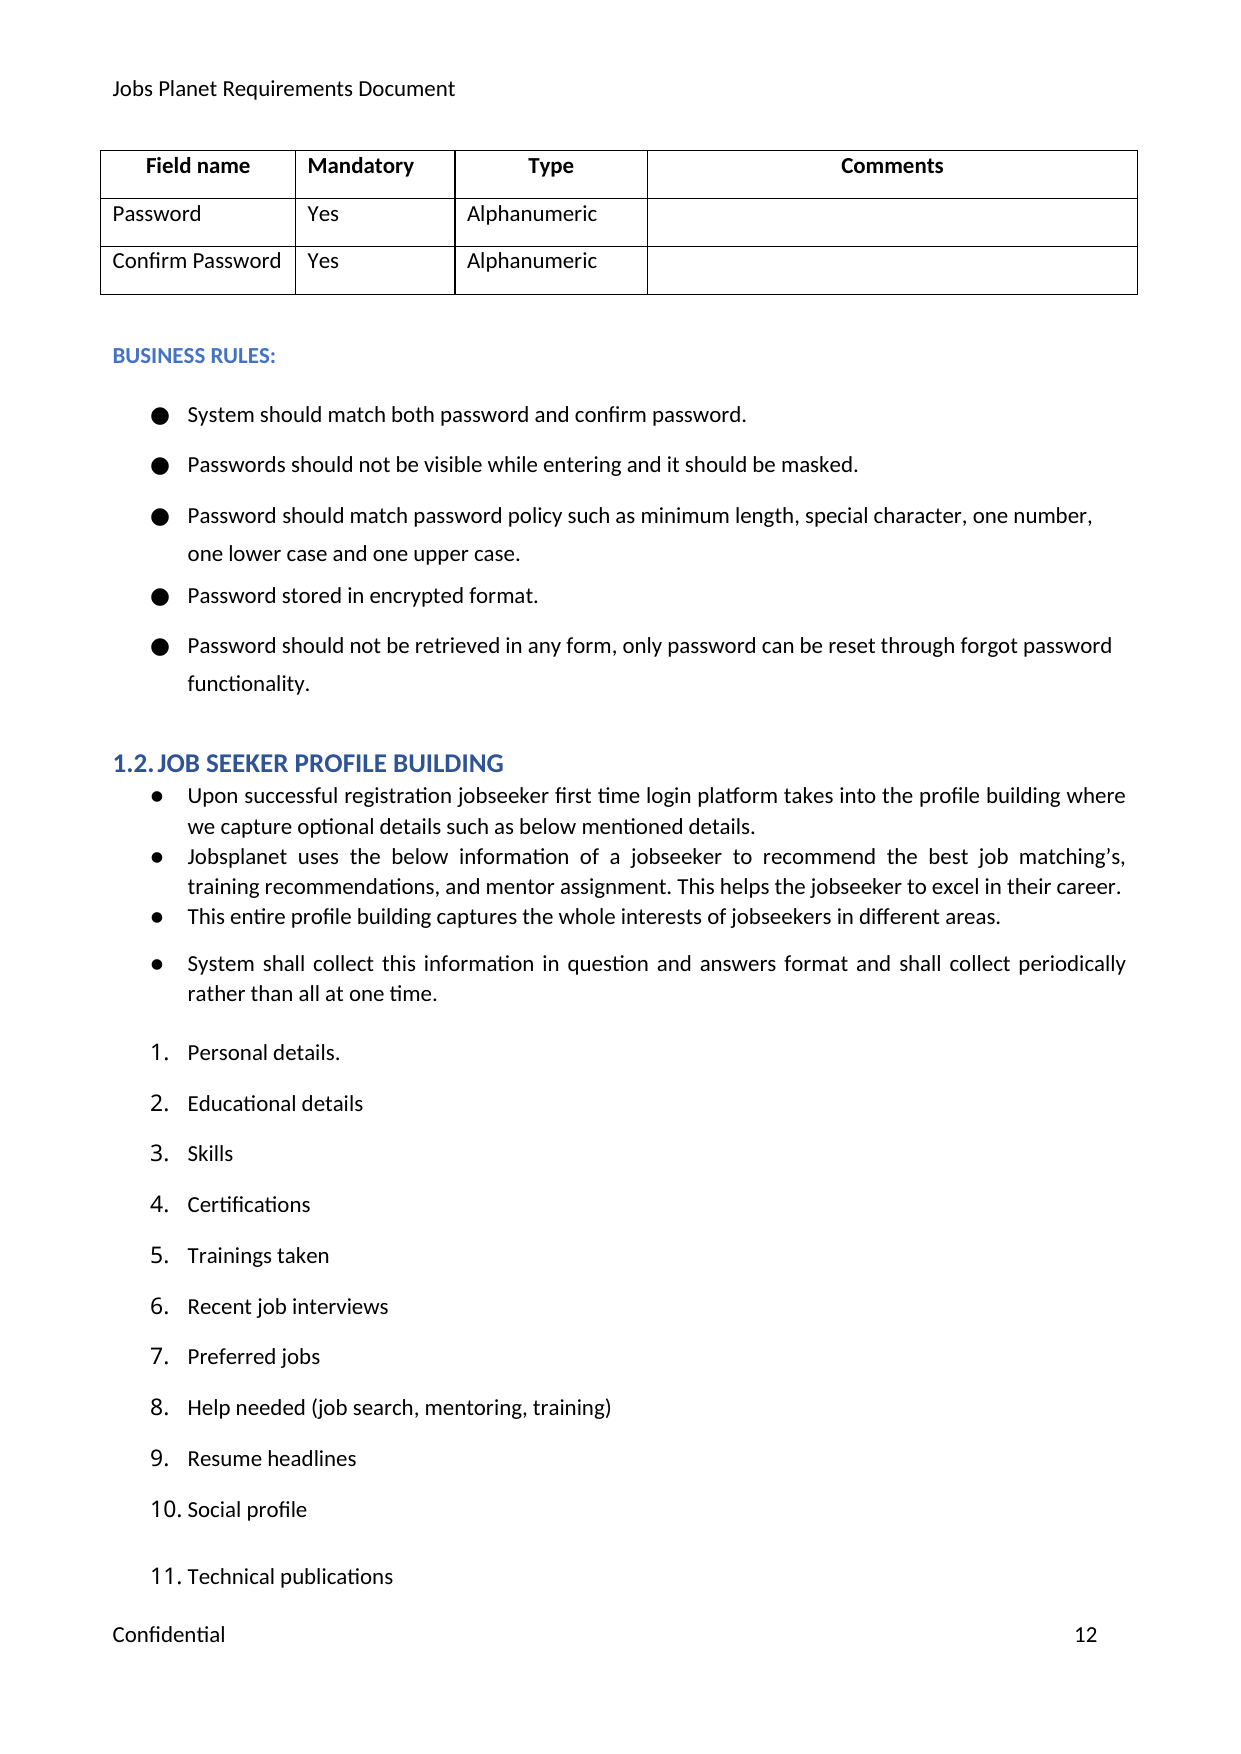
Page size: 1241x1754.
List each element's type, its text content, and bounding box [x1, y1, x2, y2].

list Skills [150, 1128, 1128, 1175]
table_cell Password [101, 199, 295, 246]
list Password stored in encrypted format. [150, 569, 1128, 616]
list Trainings taken [150, 1229, 1128, 1276]
list Help needed (job search, mentoring, training) [150, 1382, 1128, 1428]
list Technical publications [150, 1550, 1128, 1597]
list Personal details. [150, 1026, 1128, 1073]
table_cell Alphanumeric [456, 199, 647, 246]
table_header Comments [648, 151, 1137, 198]
list Social profile [150, 1483, 1128, 1530]
list Educational details [150, 1077, 1128, 1124]
table_cell [648, 199, 1137, 246]
table_cell Yes [296, 247, 454, 293]
list Resume headlines [150, 1432, 1128, 1479]
list Preferred jobs [150, 1331, 1128, 1378]
list Passwords should not be visible while entering and it should be masked. [150, 439, 1128, 486]
list Jobsplanet uses the below information of a jobseeker to recommend the best job matching’s, training recommendations, and mentor assignment. This helps the jobseeker to excel in their career. [150, 842, 1128, 900]
table_cell [648, 247, 1137, 293]
list System should match both password and confirm password. [150, 388, 1128, 435]
table_header Field name [101, 151, 295, 198]
list Recent job interviews [150, 1280, 1128, 1327]
table_cell Alphanumeric [456, 247, 647, 293]
text BUSINESS RULES: [112, 341, 1128, 369]
table_header Type [456, 151, 647, 198]
table_cell Confirm Password [101, 247, 295, 293]
subtitle JOB SEEKER PROFILE BUILDING [112, 746, 1128, 779]
list Certifications [150, 1179, 1128, 1226]
list This entire profile building captures the whole interests of jobseekers in different areas. [150, 902, 1128, 931]
list System shall collect this information in question and answers format and shall collect periodically rather than all at one time. [150, 949, 1128, 1008]
table_header Mandatory [296, 151, 454, 198]
list Password should not be retrieved in any form, only password can be reset through forgot password functionality. [150, 620, 1128, 697]
list Password should match password policy such as minimum length, special character, one number, one lower case and one upper case. [150, 490, 1128, 567]
table_cell Yes [296, 199, 454, 246]
list Upon successful registration jobseeker first time login platform takes into the profile building where we capture optional details such as below mentioned details. [150, 782, 1128, 840]
